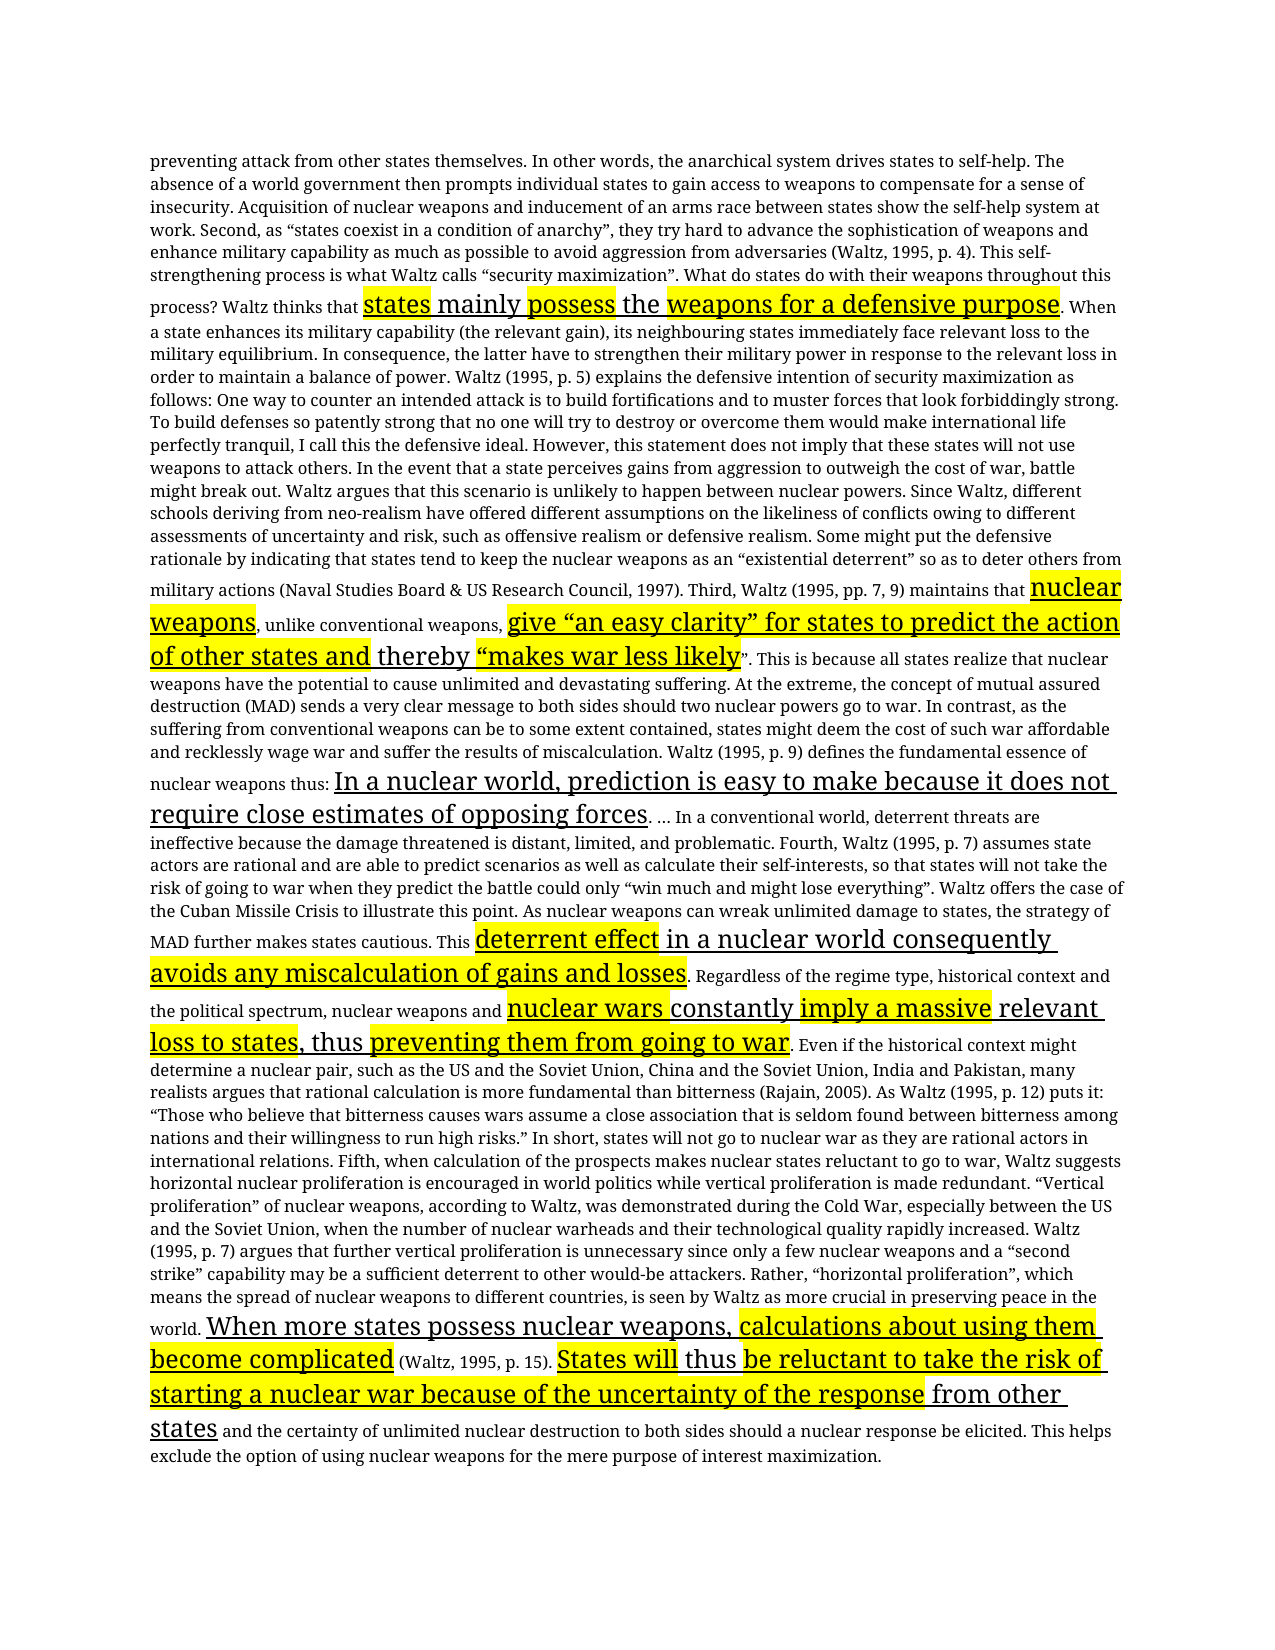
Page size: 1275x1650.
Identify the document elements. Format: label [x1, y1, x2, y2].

text [150, 150, 1125, 1467]
